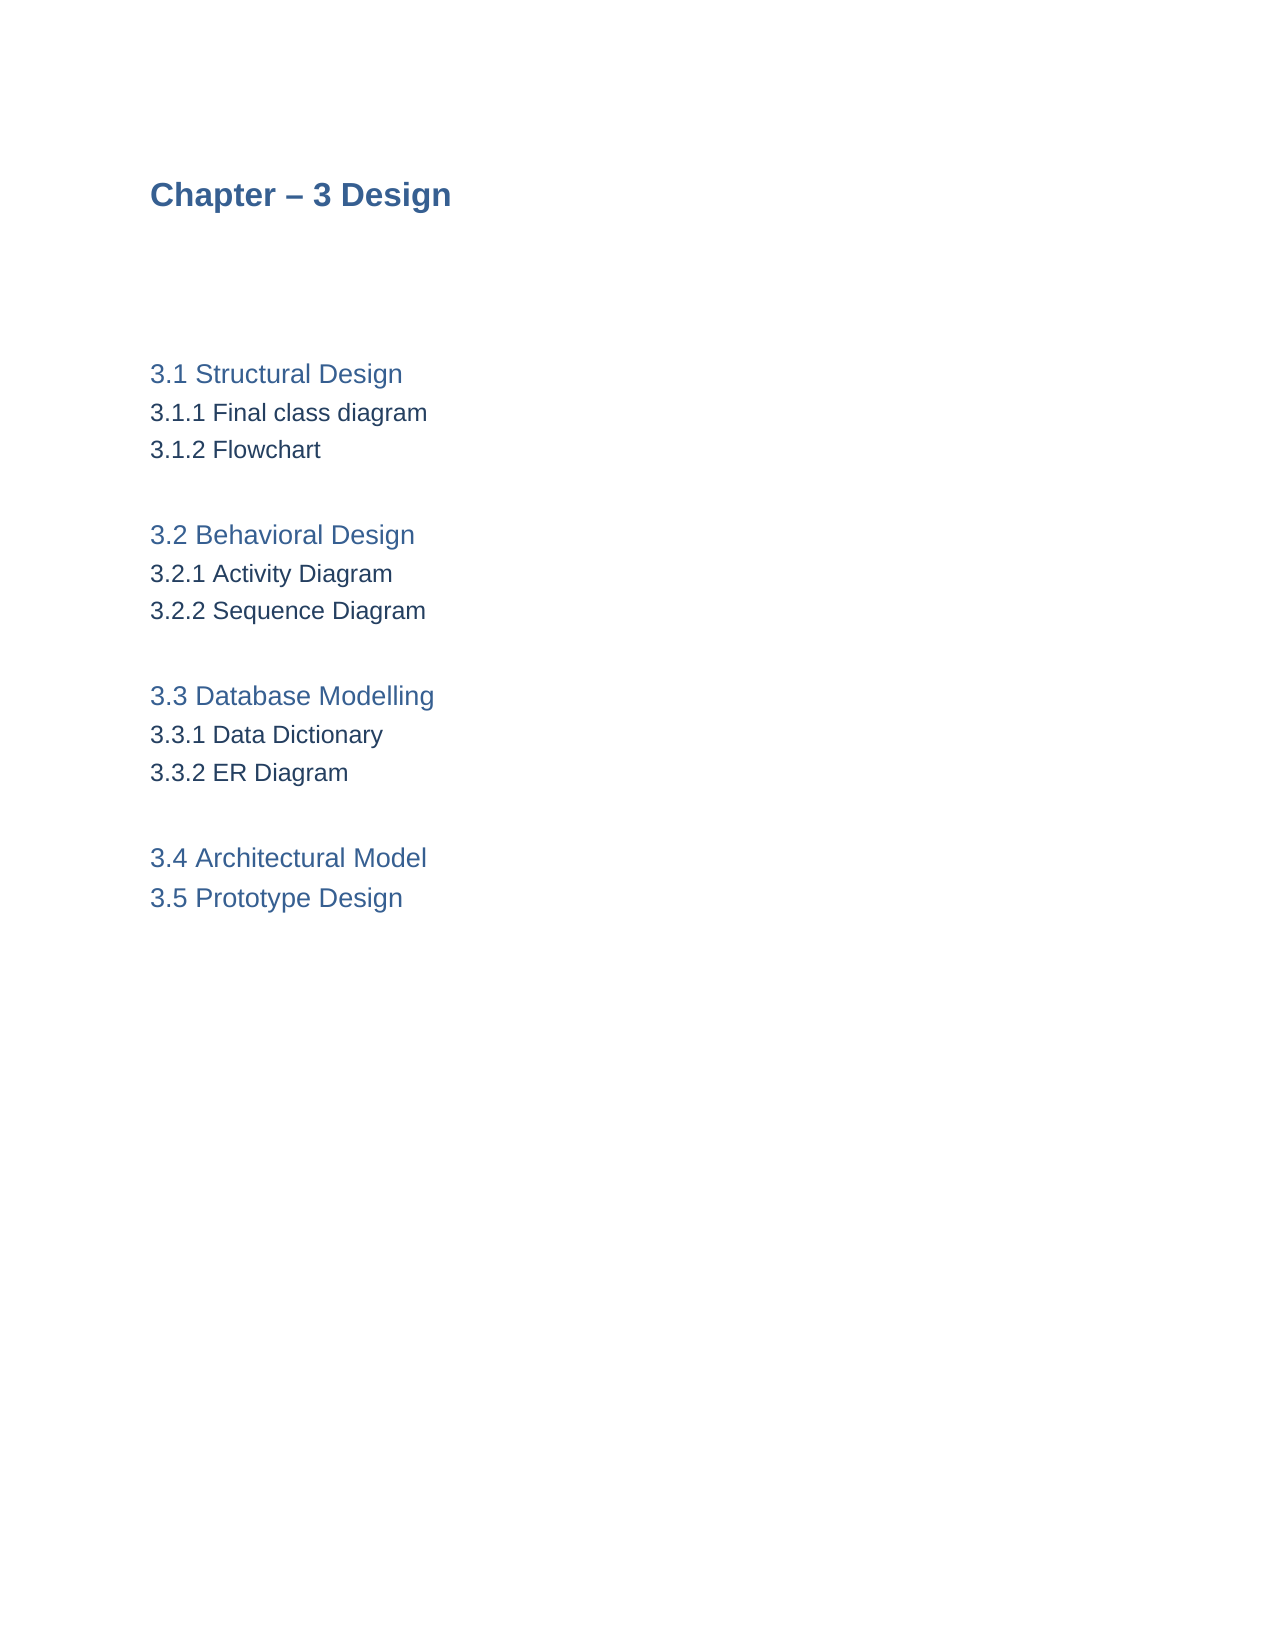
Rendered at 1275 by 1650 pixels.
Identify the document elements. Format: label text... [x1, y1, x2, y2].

subtitle 3.5 Prototype Design [150, 882, 1125, 913]
subtitle 3.2.1 Activity Diagram [150, 559, 1125, 588]
subtitle 3.3.1 Data Dictionary [150, 720, 1125, 749]
subtitle 3.4 Architectural Model [150, 842, 1125, 873]
subtitle 3.3 Database Modelling [150, 680, 1125, 712]
subtitle Chapter – 3 Design [150, 175, 1125, 213]
subtitle 3.2.2 Sequence Diagram [150, 596, 1125, 625]
subtitle 3.1.2 Flowchart [150, 435, 1125, 464]
subtitle 3.1.1 Final class diagram [150, 398, 1125, 426]
subtitle 3.1 Structural Design [150, 358, 1125, 389]
subtitle 3.3.2 ER Diagram [150, 758, 1125, 786]
subtitle 3.2 Behavioral Design [150, 519, 1125, 550]
